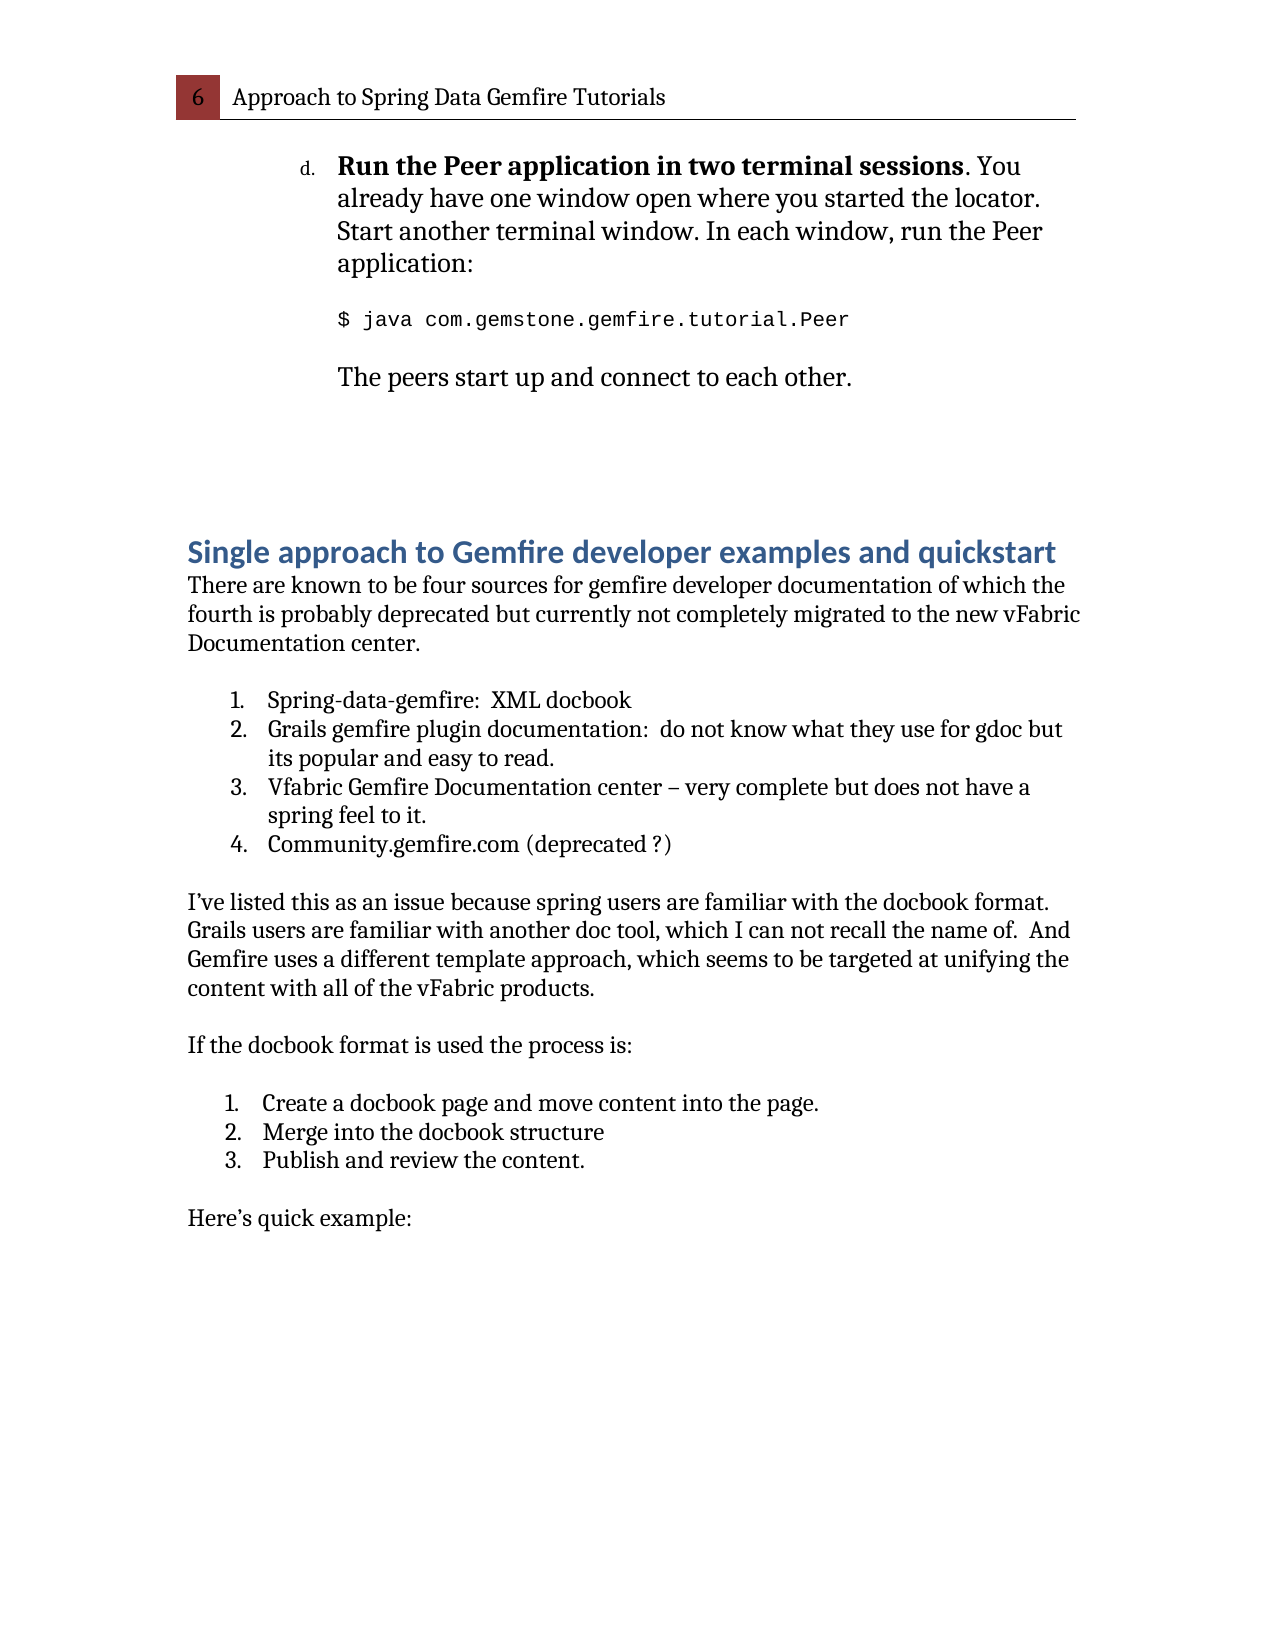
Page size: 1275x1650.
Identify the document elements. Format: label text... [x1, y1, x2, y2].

text I’ve listed this as an issue because spring users are familiar with the docbook format. Grails users are familiar with another doc tool, which I can not recall the name of. And Gemfire uses a different template approach, which seems to be targeted at unifying the content with all of the vFabric products. [187, 888, 1087, 1003]
text $ java com.gemstone.gemfire.tutorial.Peer [337, 309, 1087, 332]
list Merge into the docbook structure [225, 1118, 1087, 1146]
list Spring-data-gemfire: XML docbook [230, 686, 1087, 715]
text The peers start up and connect to each other. [337, 362, 1087, 394]
text There are known to be four sources for gemfire developer documentation of which the fourth is probably deprecated but currently not completely migrated to the new vFabric Documentation center. [187, 571, 1087, 658]
subtitle Single approach to Gemfire developer examples and quickstart [187, 531, 1087, 571]
list Vfabric Gemfire Documentation center – very complete but does not have a spring feel to it. [230, 773, 1087, 830]
list Run the Peer application in two terminal sessions. You already have one window open where you started the locator. Start another terminal window. In each window, run the Peer application: [300, 150, 1087, 279]
list Create a docbook page and move content into the page. [225, 1089, 1087, 1118]
text Here’s quick example: [187, 1204, 1087, 1233]
list Publish and review the content. [225, 1146, 1087, 1175]
text If the docbook format is used the process is: [187, 1031, 1087, 1060]
list Community.gemfire.com (deprecated ?) [230, 830, 1087, 859]
list Grails gemfire plugin documentation: do not know what they use for gdoc but its popular and easy to read. [230, 715, 1087, 773]
